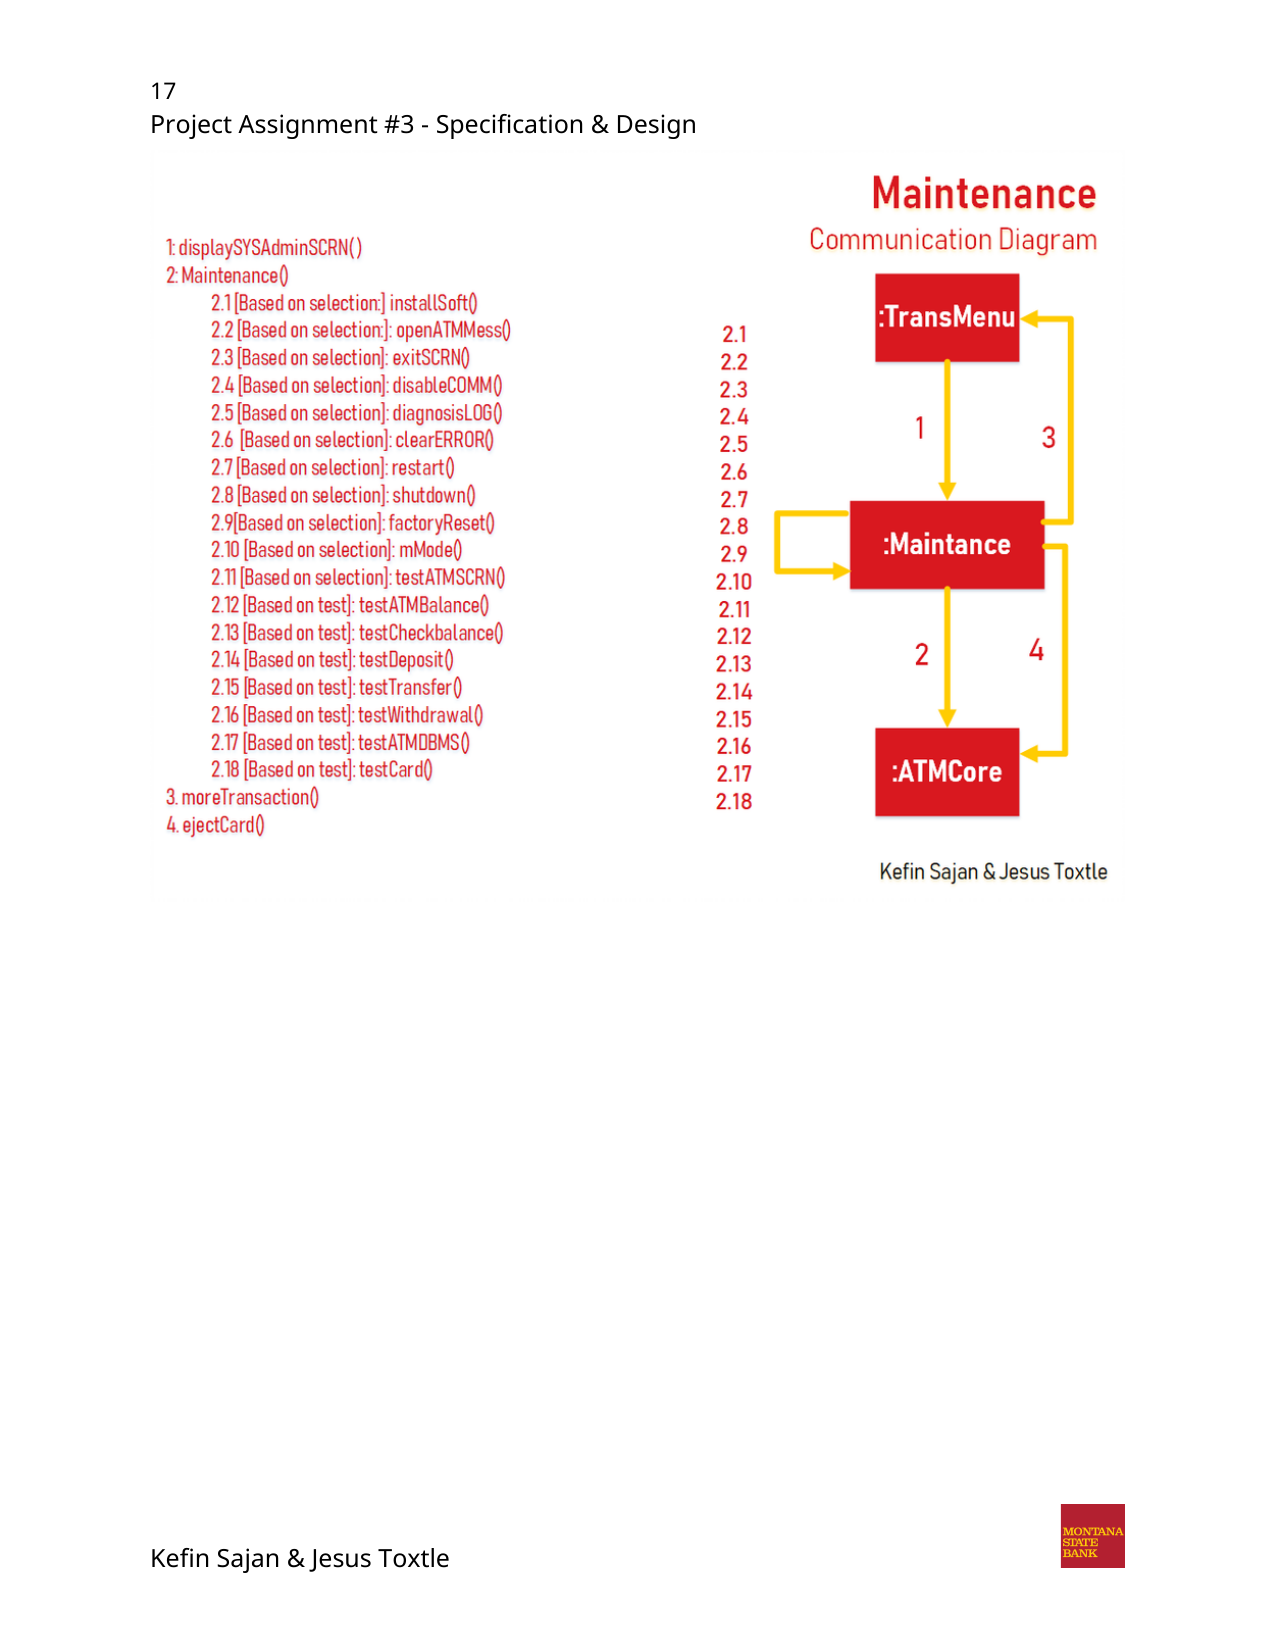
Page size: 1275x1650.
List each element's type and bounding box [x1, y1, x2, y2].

picture [150, 150, 1125, 902]
picture [1060, 1504, 1125, 1568]
